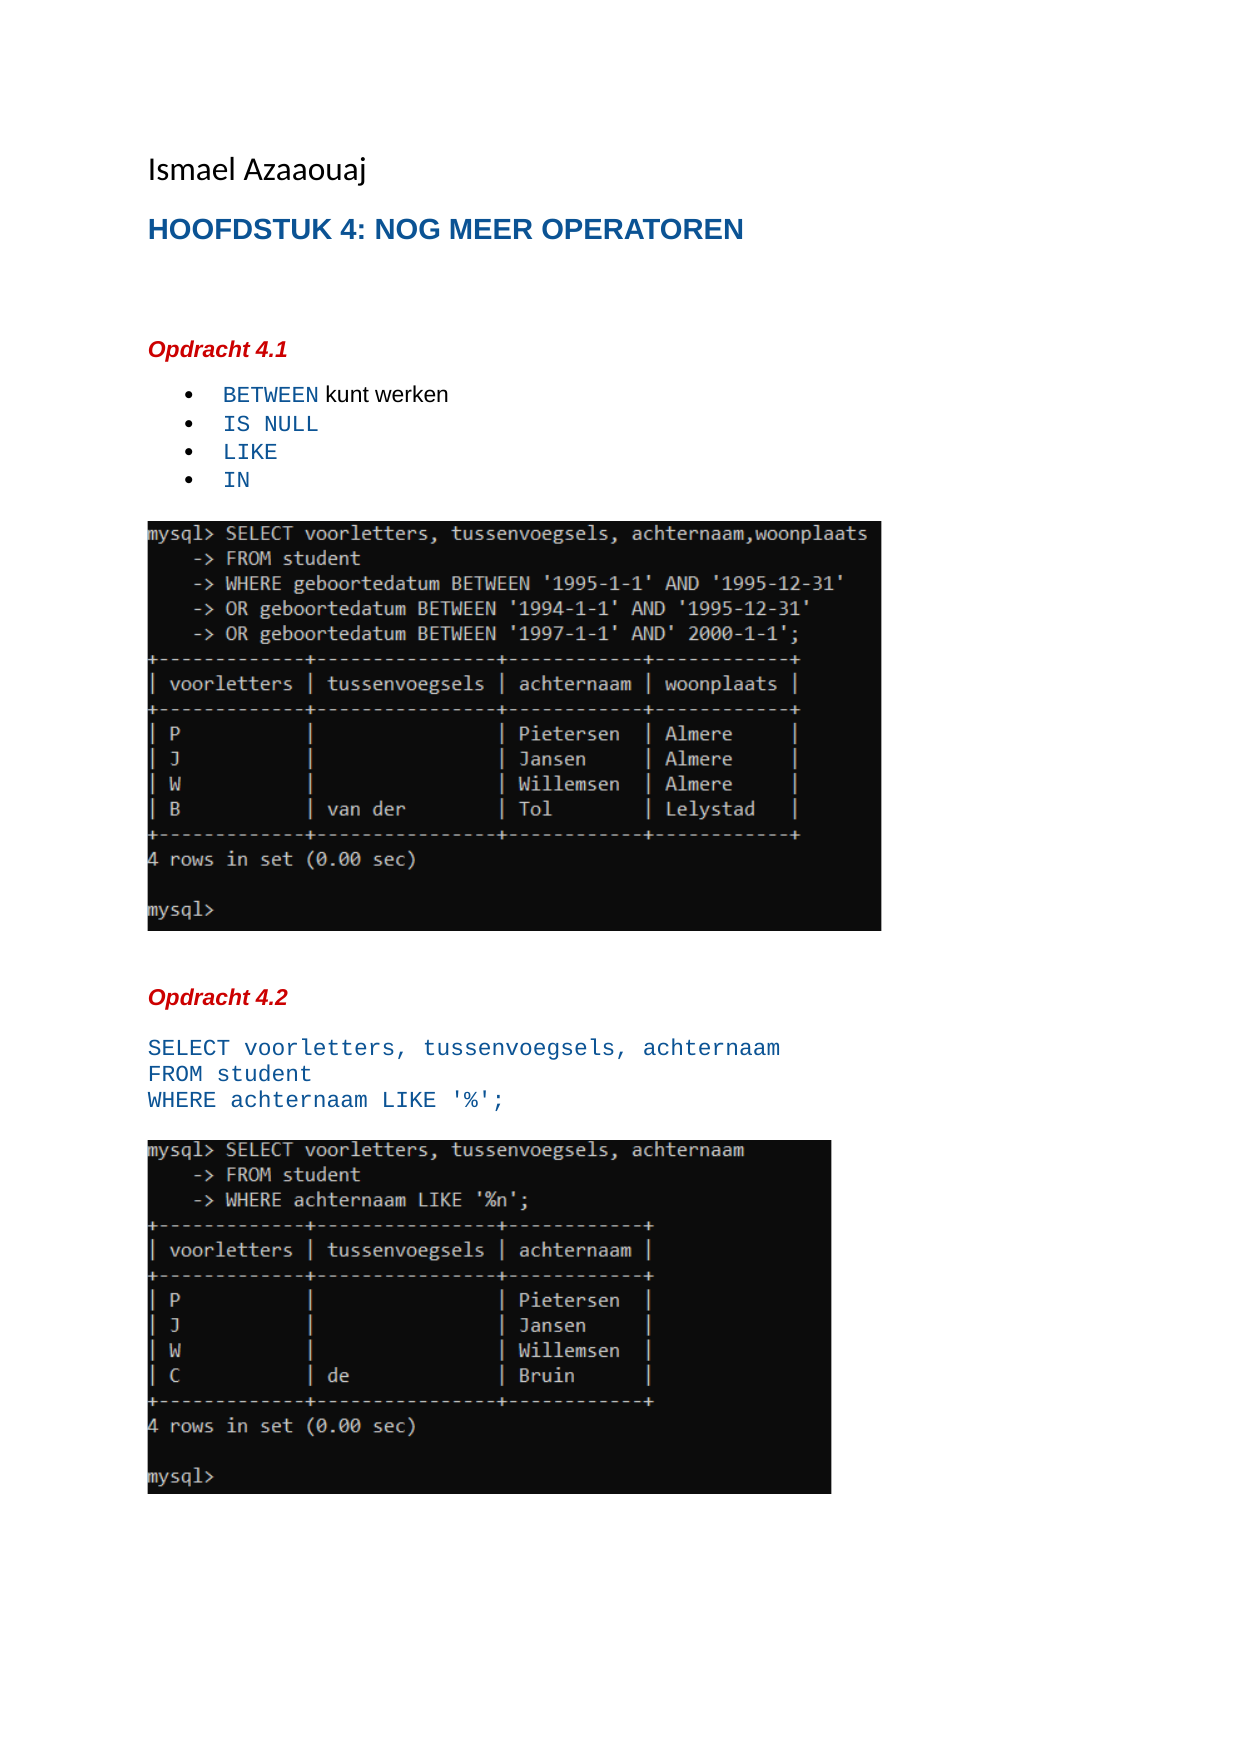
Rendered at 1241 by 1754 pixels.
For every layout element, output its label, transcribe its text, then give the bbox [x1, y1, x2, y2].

list BETWEEN kunt werken [185, 381, 1093, 409]
list IN [185, 466, 1093, 494]
text Opdracht 4.2 [148, 984, 1093, 1010]
text HOOFDSTUK 4: NOG MEER OPERATOREN [148, 212, 1093, 246]
picture [147, 1140, 832, 1494]
text Ismael Azaaouaj [148, 148, 1093, 188]
text WHERE achternaam LIKE '%'; [148, 1088, 1093, 1114]
text Opdracht 4.1 [148, 336, 1093, 362]
text FROM student [148, 1062, 1093, 1088]
text SELECT voorletters, tussenvoegsels, achternaam [148, 1036, 1093, 1062]
list IS NULL [185, 409, 1093, 438]
picture [147, 521, 882, 931]
list LIKE [185, 438, 1093, 466]
